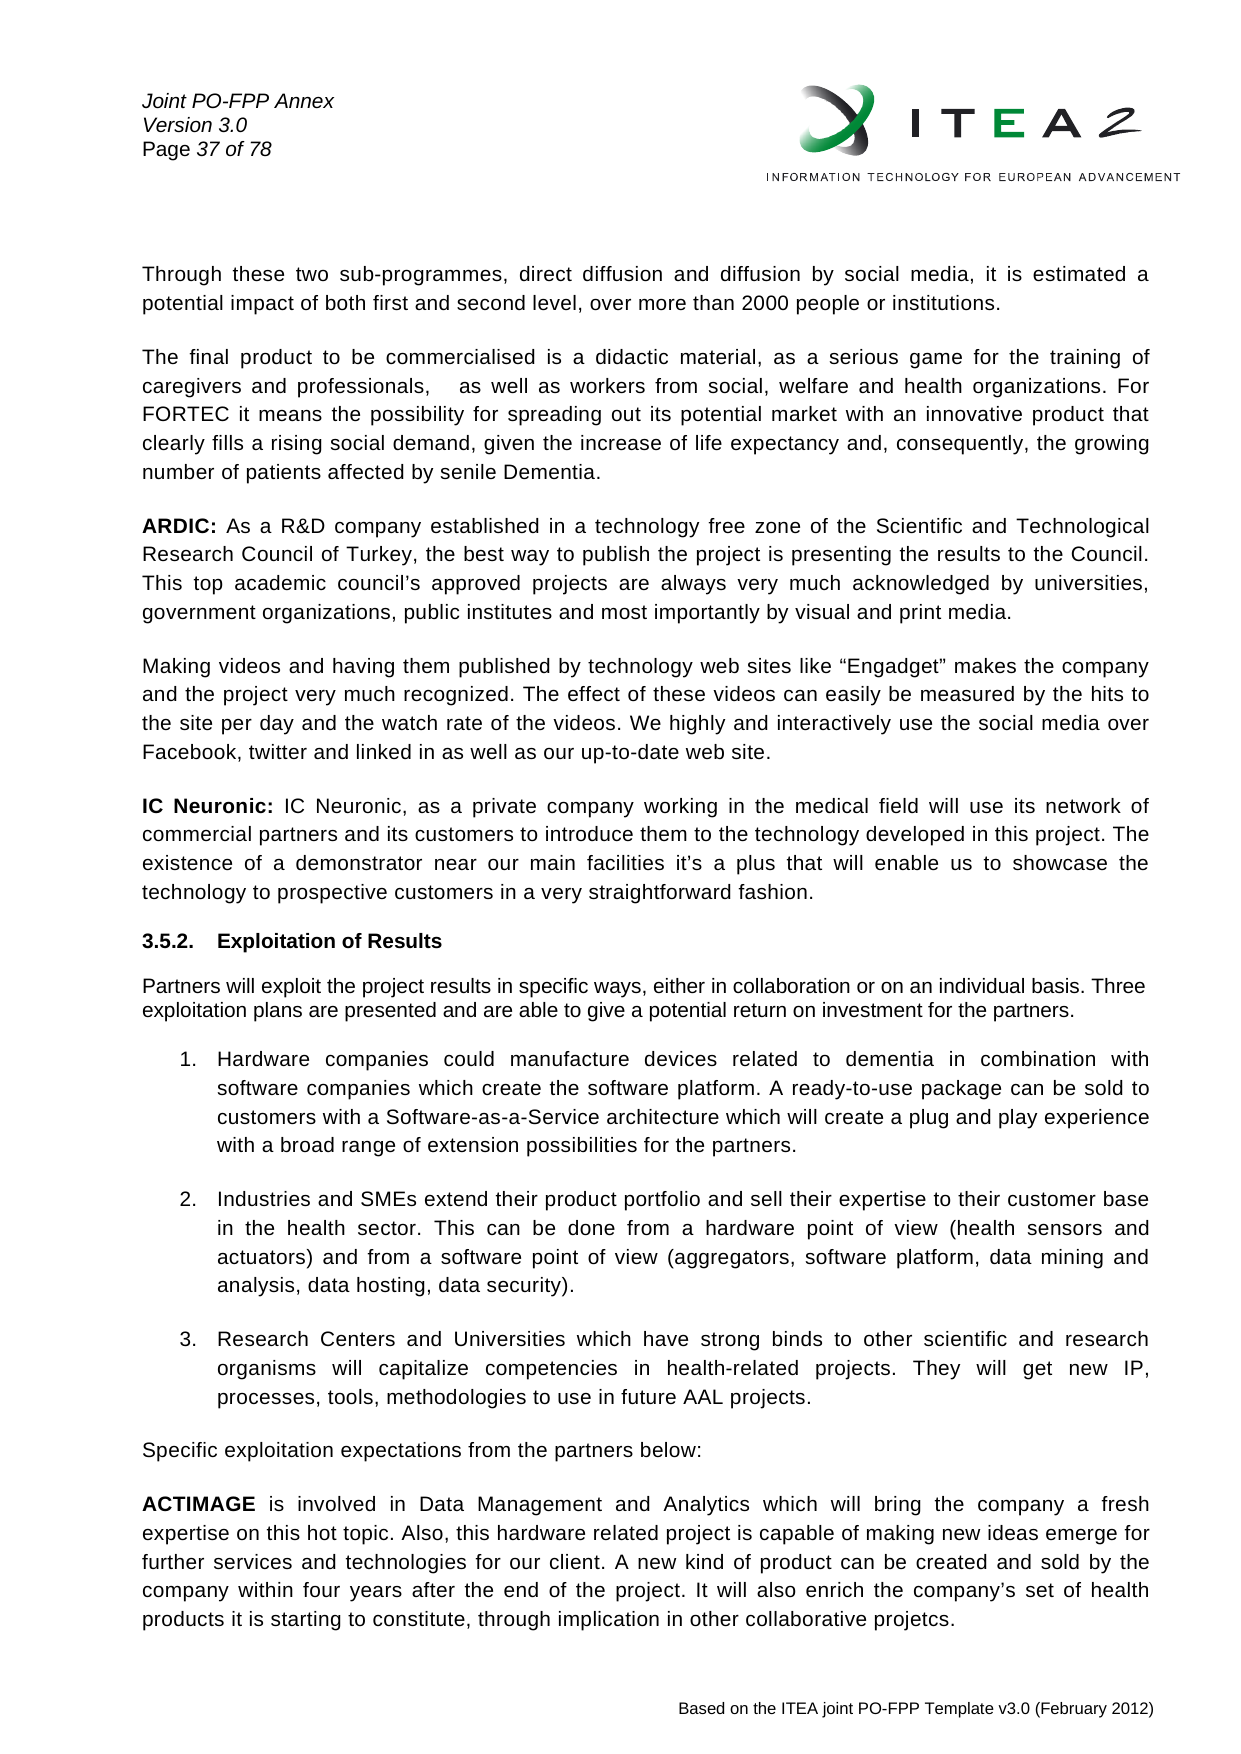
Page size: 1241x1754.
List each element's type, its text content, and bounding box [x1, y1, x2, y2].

text ARDIC: As a R&D company established in a technology free zone of the Scientific and Technological Research Council of Turkey, the best way to publish the project is presenting the results to the Council. This top academic council’s approved projects are always very much acknowledged by universities, government organizations, public institutes and most importantly by visual and print media. [142, 513, 1152, 624]
text Through these two sub-programmes, direct diffusion and diffusion by social media, it is estimated a potential impact of both first and second level, over more than 2000 people or institutions. [142, 262, 1152, 315]
text Specific exploitation expectations from the partners below: [142, 1438, 1152, 1462]
text The final product to be commercialised is a didactic material, as a serious game for the training of caregivers and professionals, as well as workers from social, welfare and health organizations. For FORTEC it means the possibility for spreading out its potential market with an innovative product that clearly fills a rising social demand, given the increase of life expectancy and, consequently, the growing number of patients affected by senile Dementia. [142, 345, 1152, 484]
subtitle Exploitation of Results [142, 929, 1152, 953]
text Making videos and having them published by technology web sites like “Engadget” makes the company and the project very much recognized. The effect of these videos can easily be measured by the hits to the site per day and the watch rate of the videos. We highly and interactively use the social media over Facebook, twitter and linked in as well as our up-to-date web site. [142, 653, 1152, 764]
list Industries and SMEs extend their product portfolio and sell their expertise to their customer base in the health sector. This can be done from a hardware point of view (health sensors and actuators) and from a software point of view (aggregators, software platform, data mining and analysis, data hosting, data security). [179, 1187, 1152, 1297]
text ACTIMAGE is involved in Data Management and Analytics which will bring the company a fresh expertise on this hot topic. Also, this hardware related project is capable of making new ideas emerge for further services and technologies for our client. A new kind of product can be created and sold by the company within four years after the end of the project. It will also enrich the company’s set of health products it is starting to constitute, through implication in other collaborative projetcs. [142, 1492, 1152, 1631]
list Hardware companies could manufacture devices related to dementia in combination with software companies which create the software platform. A ready-to-use package can be sold to customers with a Software-as-a-Service architecture which will create a plug and play experience with a broad range of extension possibilities for the partners. [179, 1047, 1152, 1157]
text Partners will exploit the project results in specific ways, either in collaboration or on an individual basis. Three exploitation plans are presented and are able to give a potential return on investment for the partners. [142, 974, 1152, 1022]
list Research Centers and Universities which have strong binds to other scientific and research organisms will capitalize competencies in health-related projects. They will get new IP, processes, tools, methodologies to use in future AAL projects. [179, 1327, 1152, 1408]
text IC Neuronic: IC Neuronic, as a private company working in the medical field will use its network of commercial partners and its customers to introduce them to the technology developed in this project. The existence of a demonstrator near our main facilities it’s a plus that will enable us to showcase the technology to prospective customers in a very straightforward fashion. [142, 793, 1152, 904]
